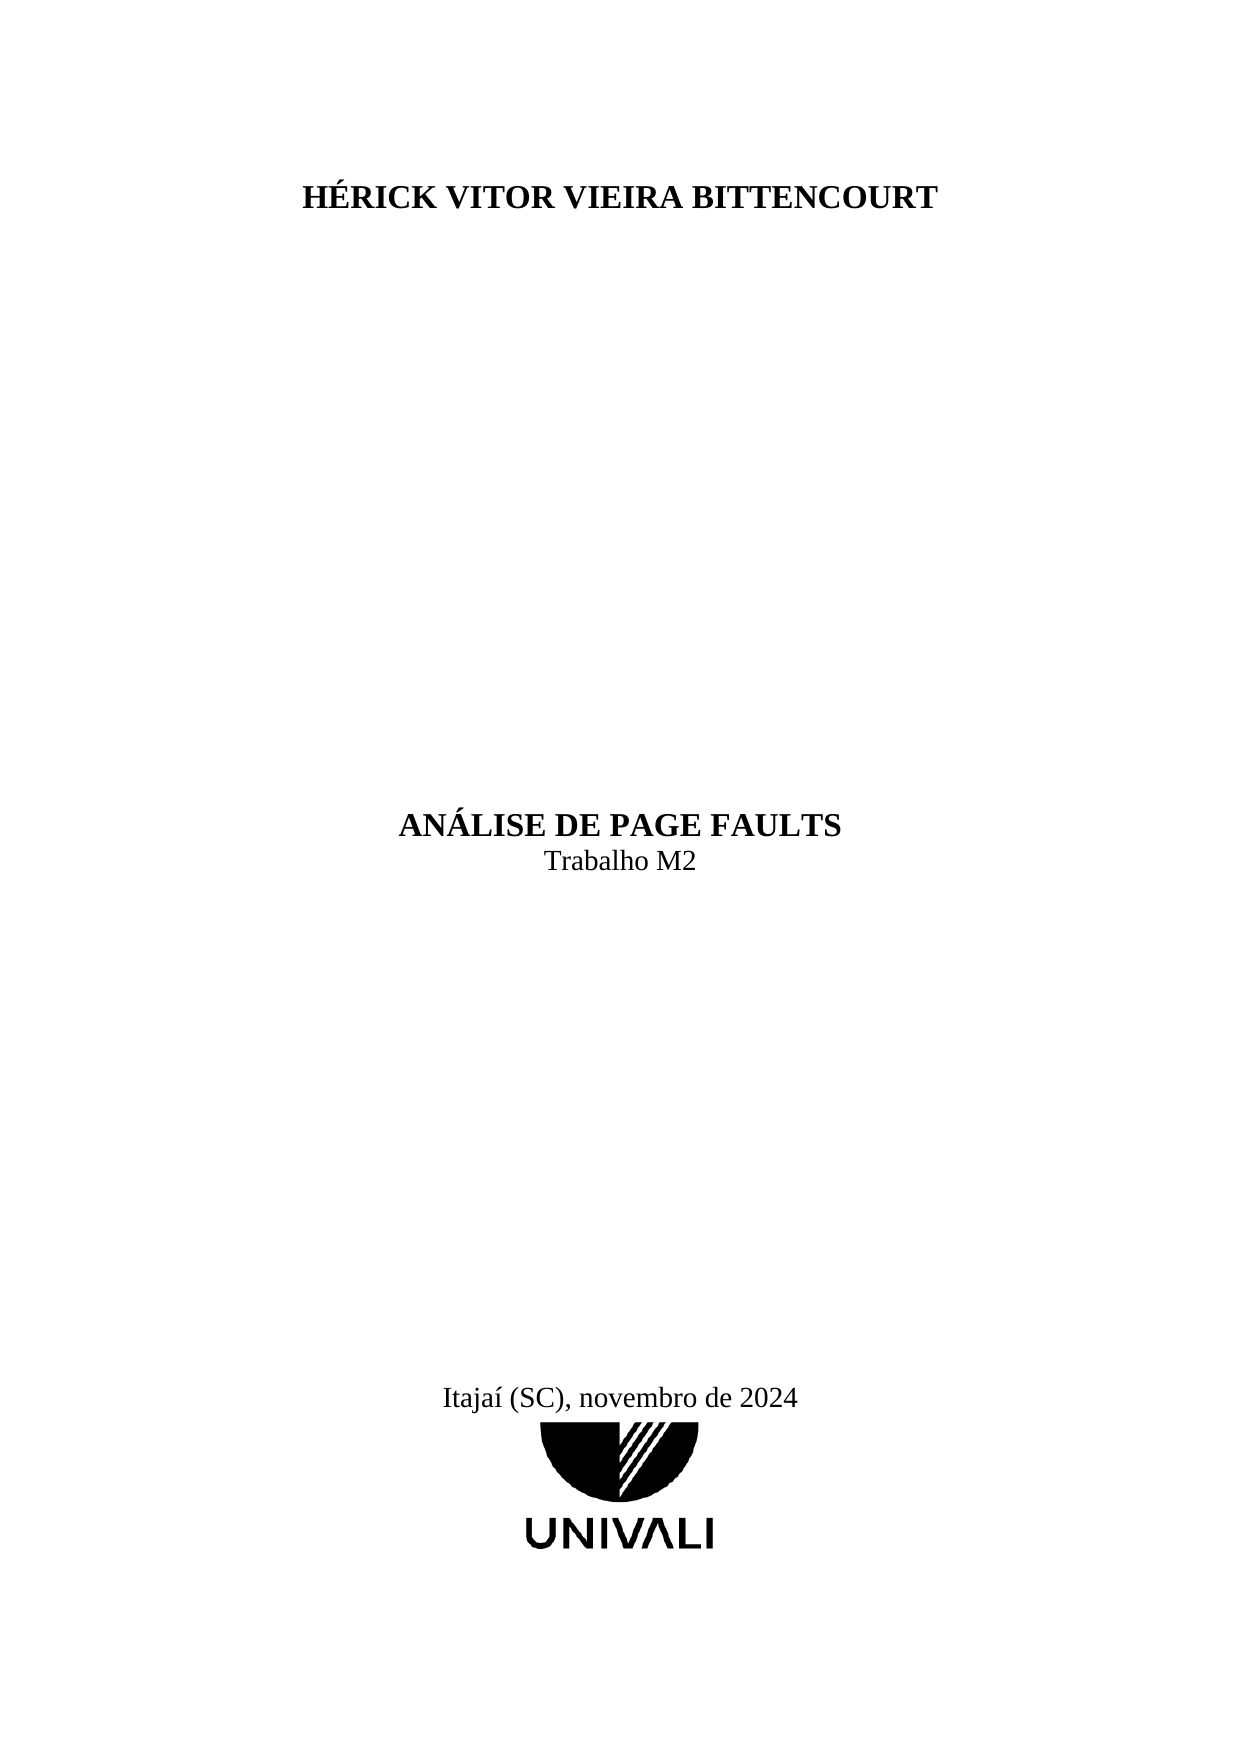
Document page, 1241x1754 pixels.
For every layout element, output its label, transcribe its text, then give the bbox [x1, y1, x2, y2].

text Trabalho M2 [118, 843, 1122, 877]
picture [521, 1413, 719, 1553]
text ANÁLISE DE Page Faults [118, 805, 1122, 843]
text Itajaí (SC), novembro de 2024 [118, 1380, 1122, 1413]
text HÉRICK VITOR VIEIRA BITTENCOURT [118, 177, 1122, 216]
